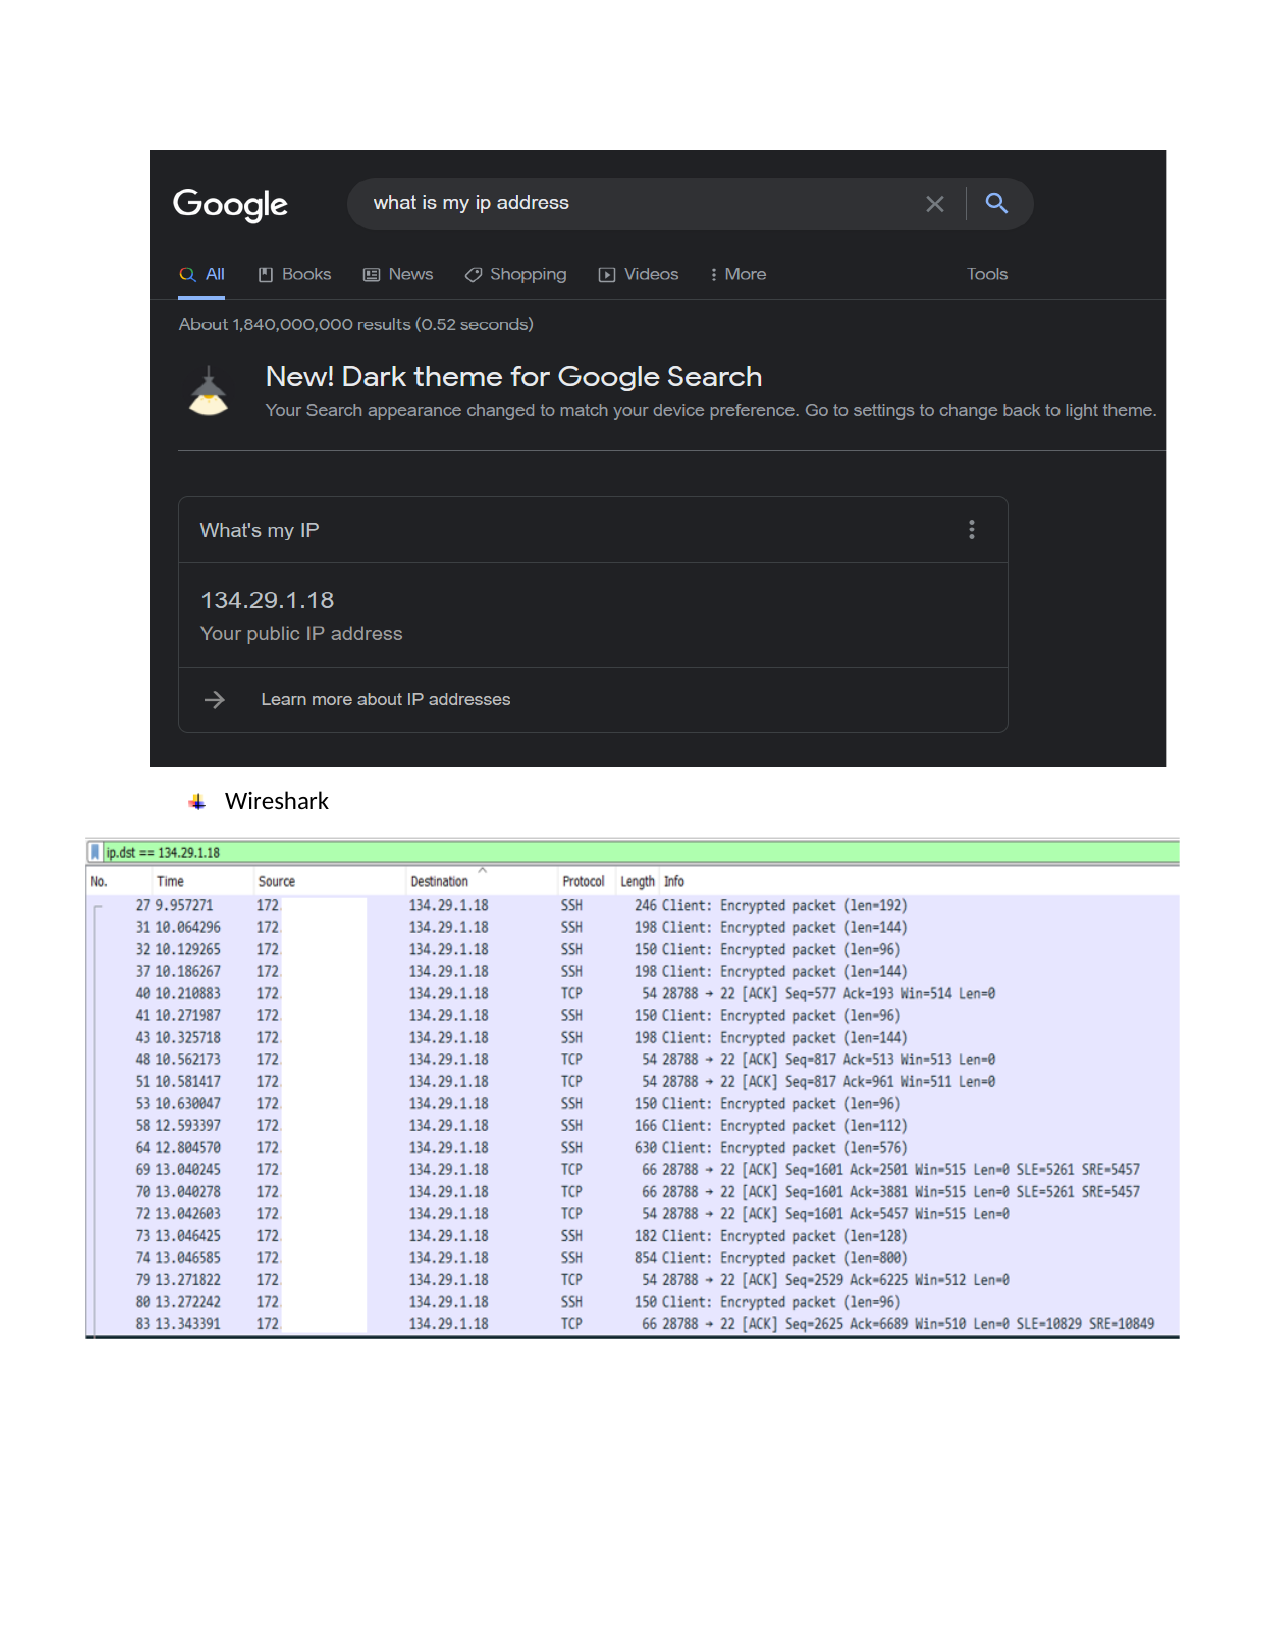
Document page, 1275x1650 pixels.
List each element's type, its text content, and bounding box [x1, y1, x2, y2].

picture [188, 792, 206, 810]
list Wireshark [187, 785, 1125, 816]
picture [150, 150, 1167, 767]
picture [84, 834, 1181, 1344]
